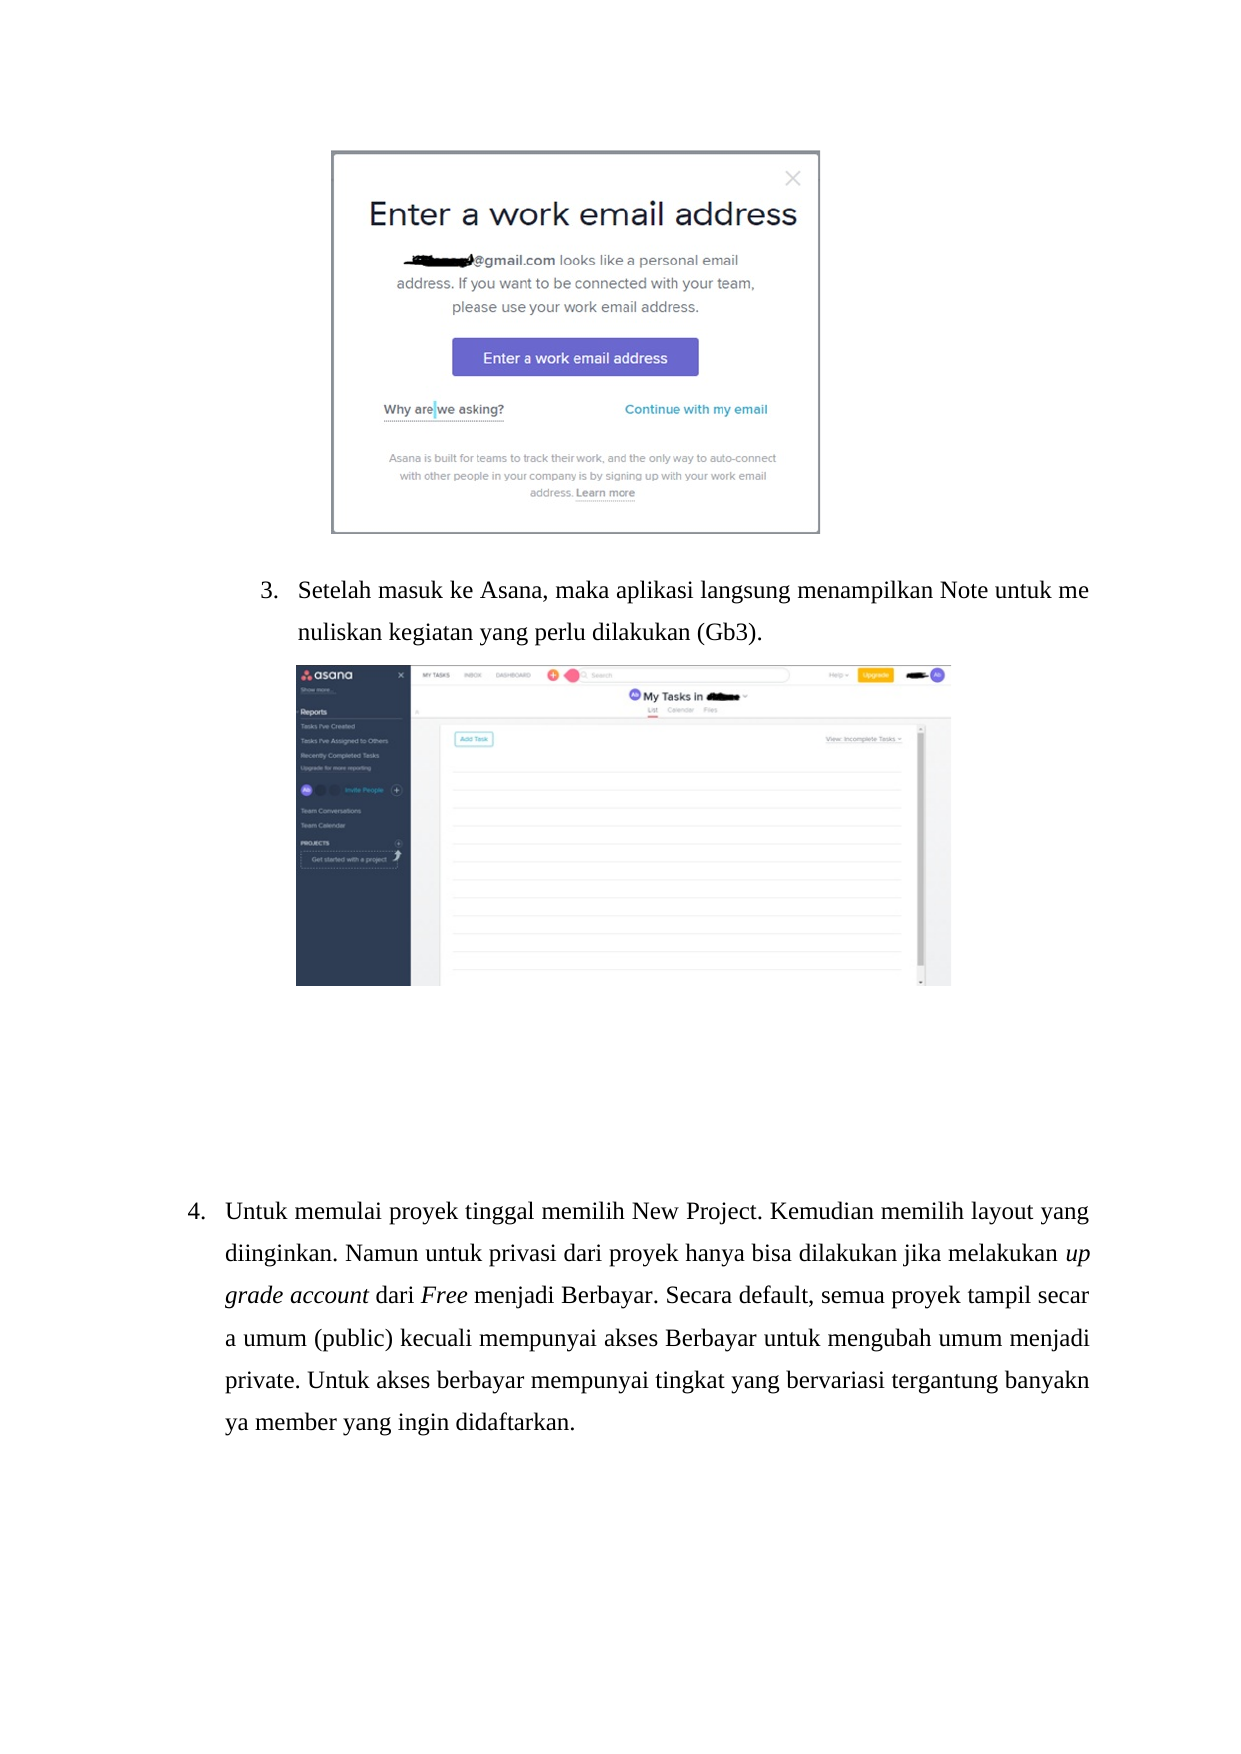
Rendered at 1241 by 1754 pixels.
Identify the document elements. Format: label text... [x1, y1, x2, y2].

list Untuk memulai proyek tinggal memilih New Project. Kemudian memilih layout yang diinginkan. Namun untuk privasi dari proyek hanya bisa dilakukan jika melakukan upgrade account dari Free menjadi Berbayar. Secara default, semua proyek tampil secara umum (public) kecuali mempunyai akses Berbayar untuk mengubah umum menjadi private. Untuk akses berbayar mempunyai tingkat yang bervariasi tergantung banyaknya member yang ingin didaftarkan. [187, 1183, 1090, 1436]
picture [331, 150, 821, 534]
list Setelah masuk ke Asana, maka aplikasi langsung menampilkan Note untuk menuliskan kegiatan yang perlu dilakukan (Gb3). [260, 562, 1090, 646]
picture [296, 665, 952, 986]
